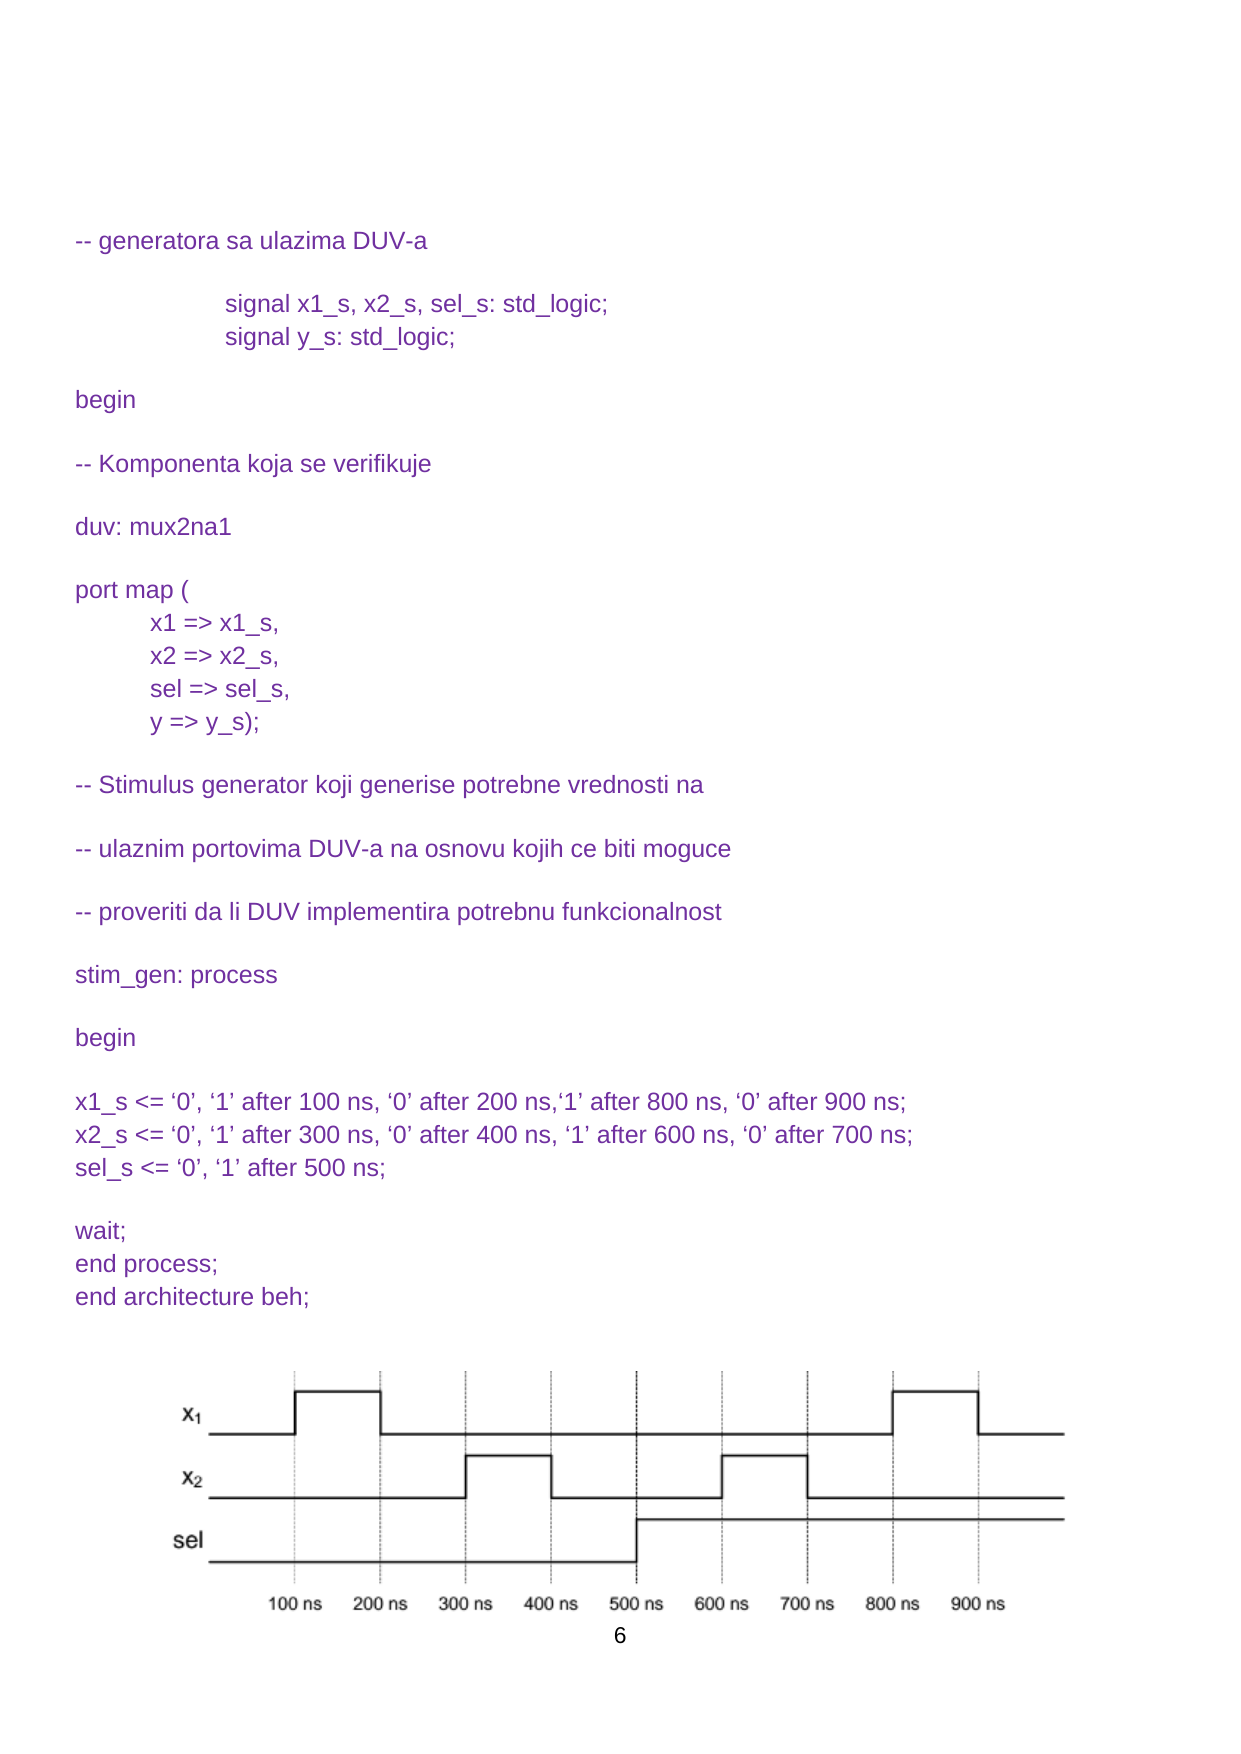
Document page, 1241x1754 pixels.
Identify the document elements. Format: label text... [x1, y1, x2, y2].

text y => y_s); [150, 707, 1165, 736]
text -- ulaznim portovima DUV-a na osnovu kojih ce biti moguce [75, 834, 1165, 862]
text -- generatora sa ulazima DUV-a [75, 226, 1165, 255]
text sel => sel_s, [150, 674, 1165, 703]
text sel_s <= ‘0’, ‘1’ after 500 ns; [75, 1153, 1165, 1181]
text stim_gen: process [75, 960, 1165, 989]
text begin [75, 386, 1165, 414]
text port map ( [75, 575, 1165, 604]
text x2_s <= ‘0’, ‘1’ after 300 ns, ‘0’ after 400 ns, ‘1’ after 600 ns, ‘0’ after 700 ns; [75, 1120, 1165, 1148]
picture [151, 1371, 1127, 1616]
text signal y_s: std_logic; [225, 322, 1165, 351]
text x2 => x2_s, [150, 641, 1165, 670]
text end architecture beh; [75, 1282, 1165, 1311]
text duv: mux2na1 [75, 512, 1165, 541]
text -- Stimulus generator koji generise potrebne vrednosti na [75, 771, 1165, 799]
text x1 => x1_s, [150, 608, 1165, 637]
text wait; [75, 1216, 1165, 1245]
text signal x1_s, x2_s, sel_s: std_logic; [225, 289, 1165, 318]
text -- proveriti da li DUV implementira potrebnu funkcionalnost [75, 897, 1165, 926]
text -- Komponenta koja se verifikuje [75, 449, 1165, 477]
text end process; [75, 1249, 1165, 1278]
text x1_s <= ‘0’, ‘1’ after 100 ns, ‘0’ after 200 ns,‘1’ after 800 ns, ‘0’ after 900 ns; [75, 1087, 1165, 1115]
text begin [75, 1023, 1165, 1052]
